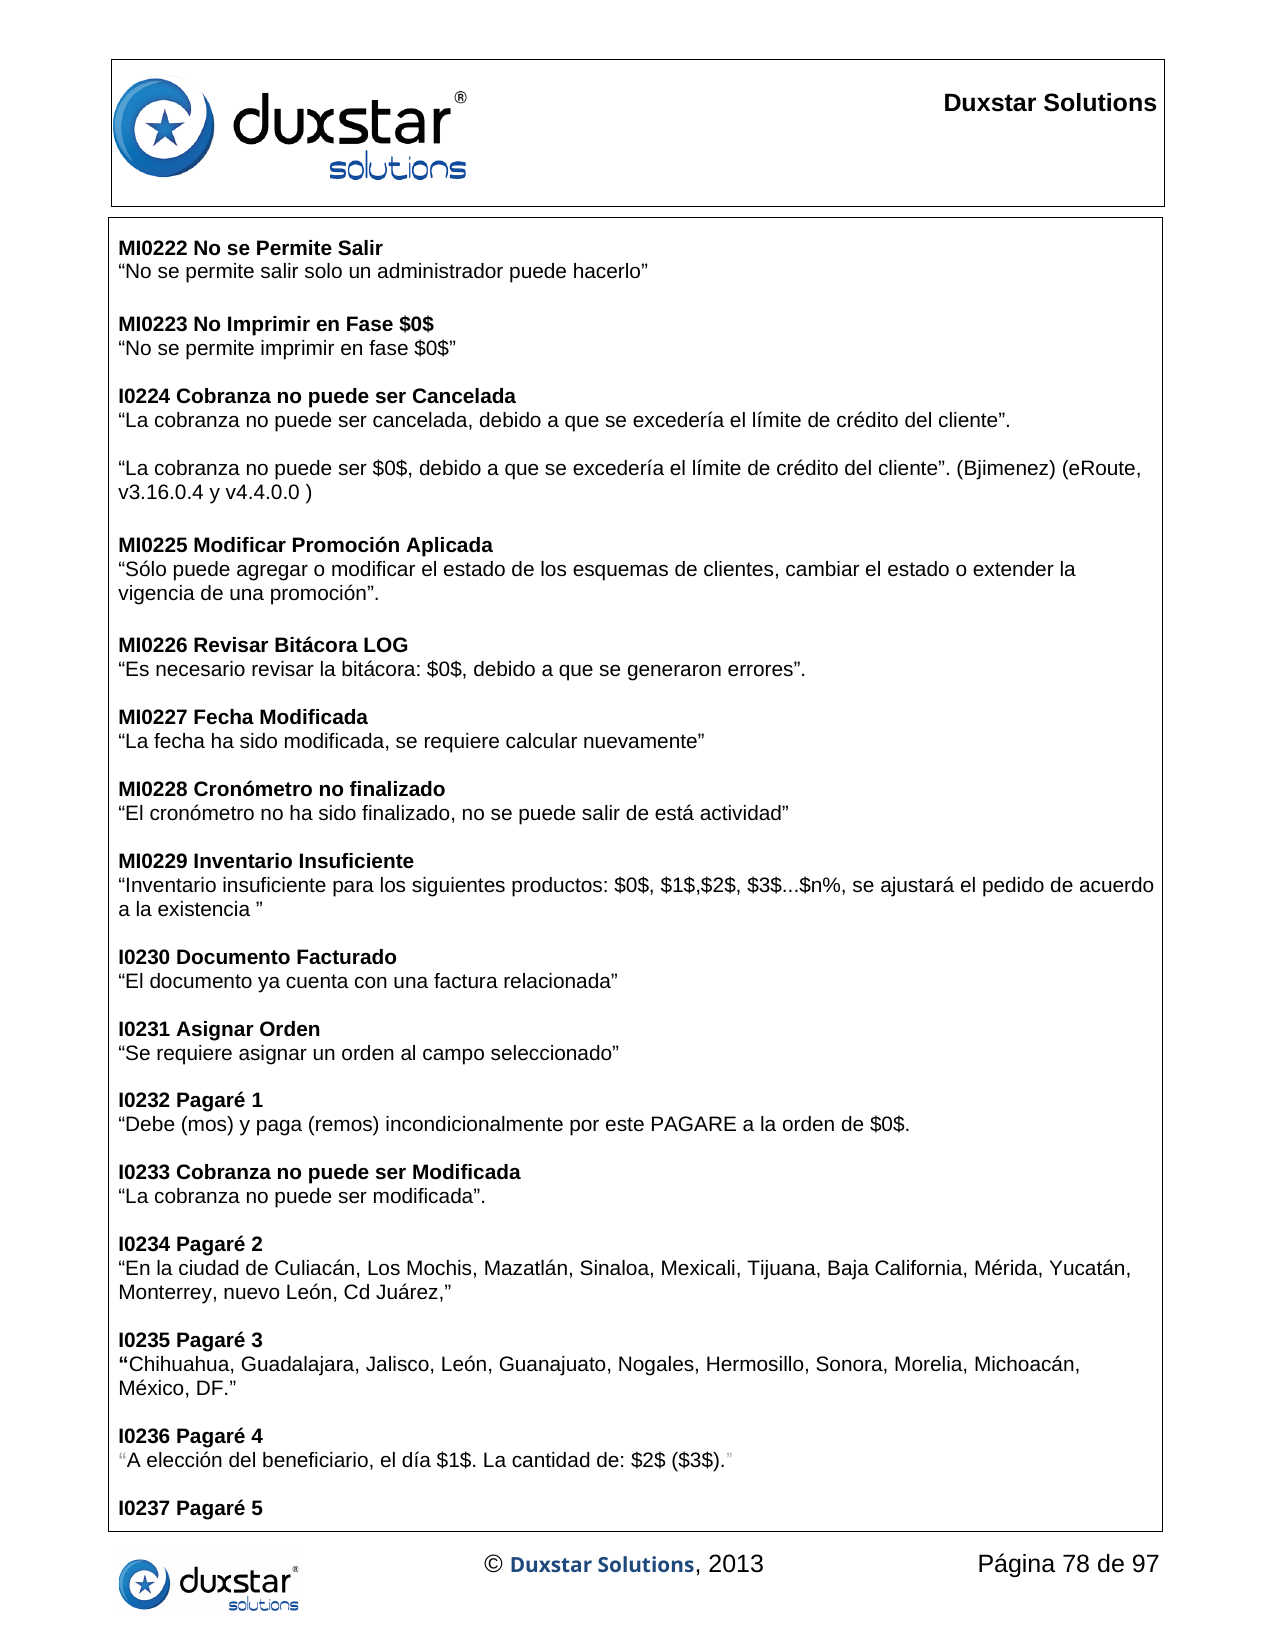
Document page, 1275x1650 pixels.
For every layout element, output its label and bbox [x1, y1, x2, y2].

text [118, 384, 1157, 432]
picture [112, 60, 467, 186]
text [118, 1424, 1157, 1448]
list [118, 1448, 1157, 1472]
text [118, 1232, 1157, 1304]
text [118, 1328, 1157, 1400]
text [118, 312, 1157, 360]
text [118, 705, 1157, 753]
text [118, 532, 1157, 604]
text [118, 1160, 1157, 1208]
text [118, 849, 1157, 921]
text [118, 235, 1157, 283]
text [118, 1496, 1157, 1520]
picture [118, 1549, 299, 1614]
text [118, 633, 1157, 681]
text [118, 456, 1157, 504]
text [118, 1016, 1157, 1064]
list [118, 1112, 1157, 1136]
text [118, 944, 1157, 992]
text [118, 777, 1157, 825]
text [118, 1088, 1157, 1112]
